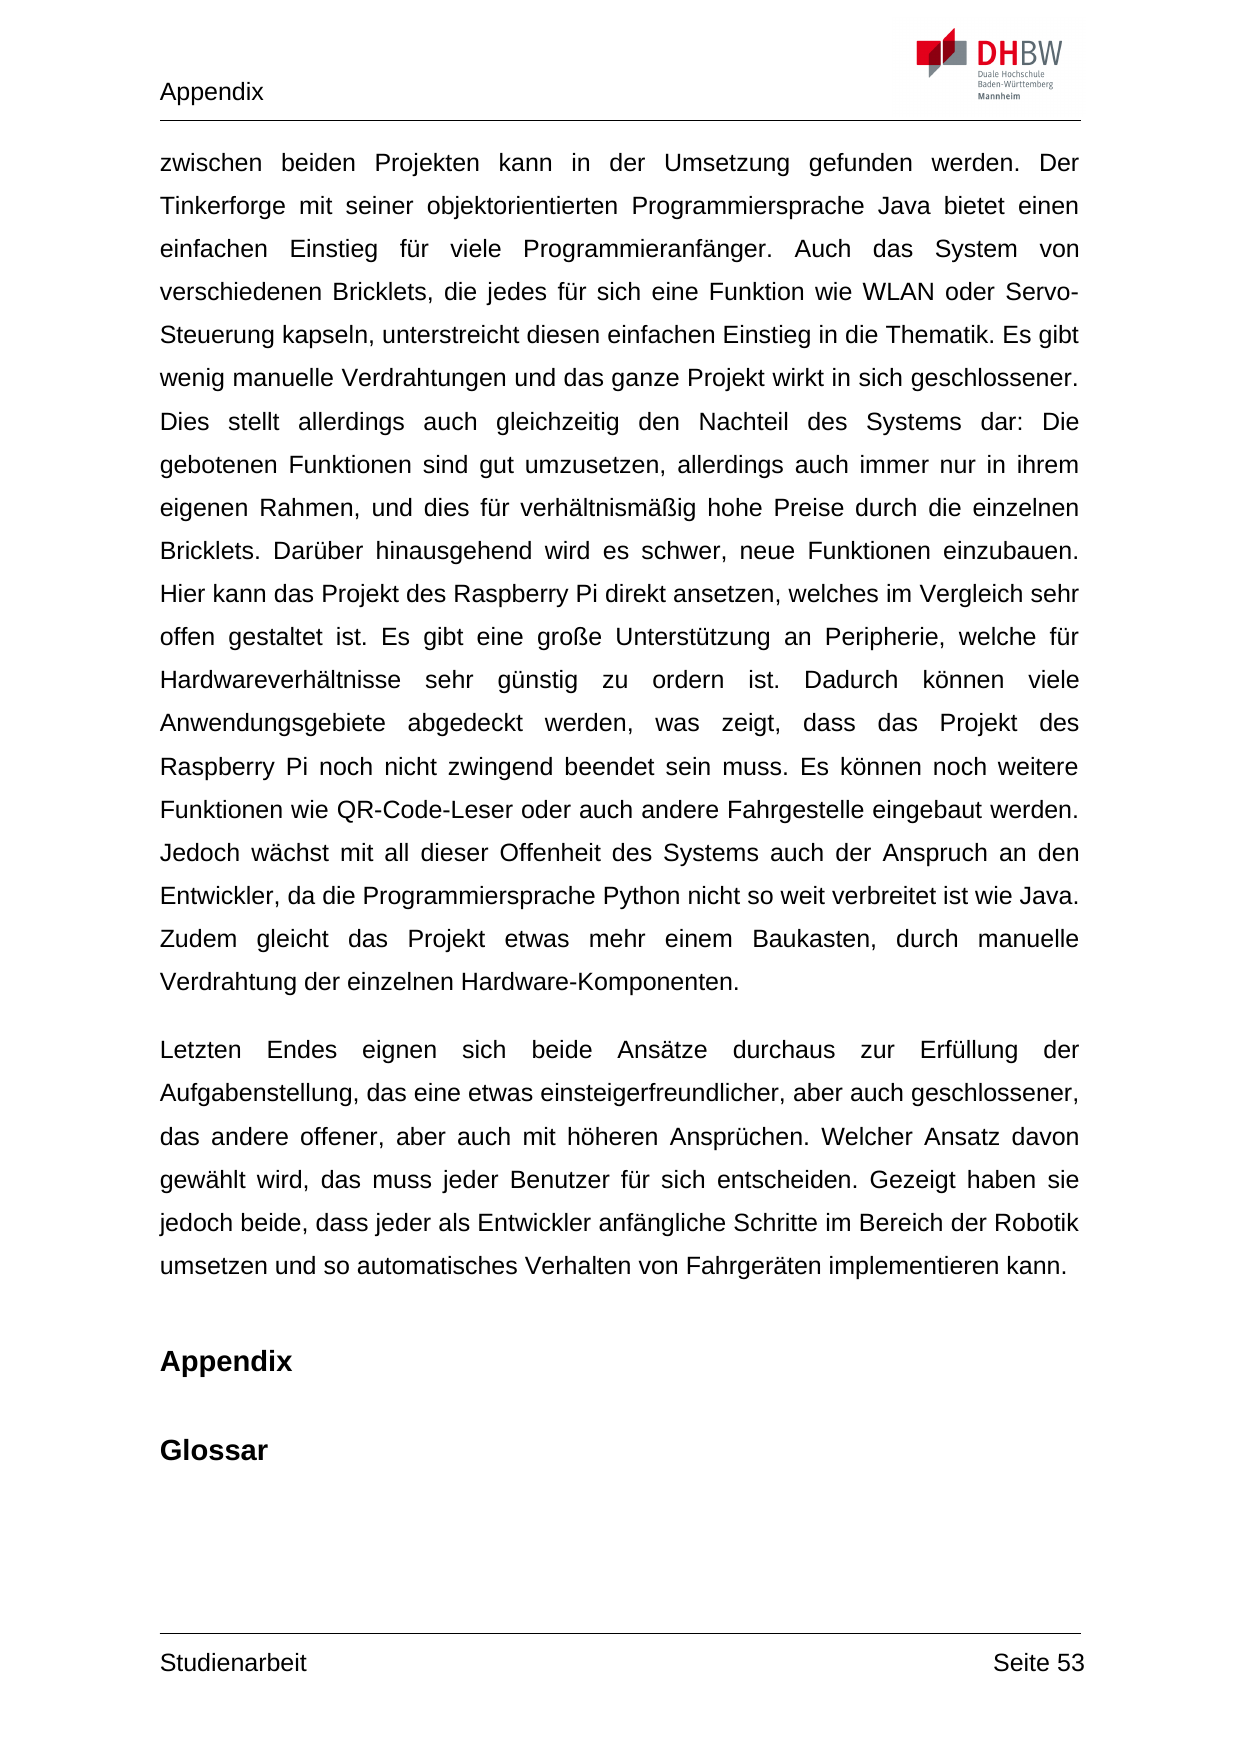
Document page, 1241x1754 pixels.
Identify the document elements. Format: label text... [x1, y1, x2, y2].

subtitle Glossar [159, 1432, 1081, 1466]
picture [892, 17, 1086, 117]
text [159, 148, 1081, 996]
subtitle Appendix [159, 1344, 1081, 1377]
text Letzten Endes eignen sich beide Ansätze durchaus zur Erfüllung der Aufgabenstellung, das eine etwas einsteigerfreundlicher, aber auch geschlossener, das andere offener, aber auch mit höheren Ansprüchen. Welcher Ansatz davon gewählt wird, das muss jeder Benutzer für sich entscheiden. Gezeigt haben sie jedoch beide, dass jeder als Entwickler anfängliche Schritte im Bereich der Robotik umsetzen und so automatisches Verhalten von Fahrgeräten implementieren kann. [159, 1035, 1081, 1279]
